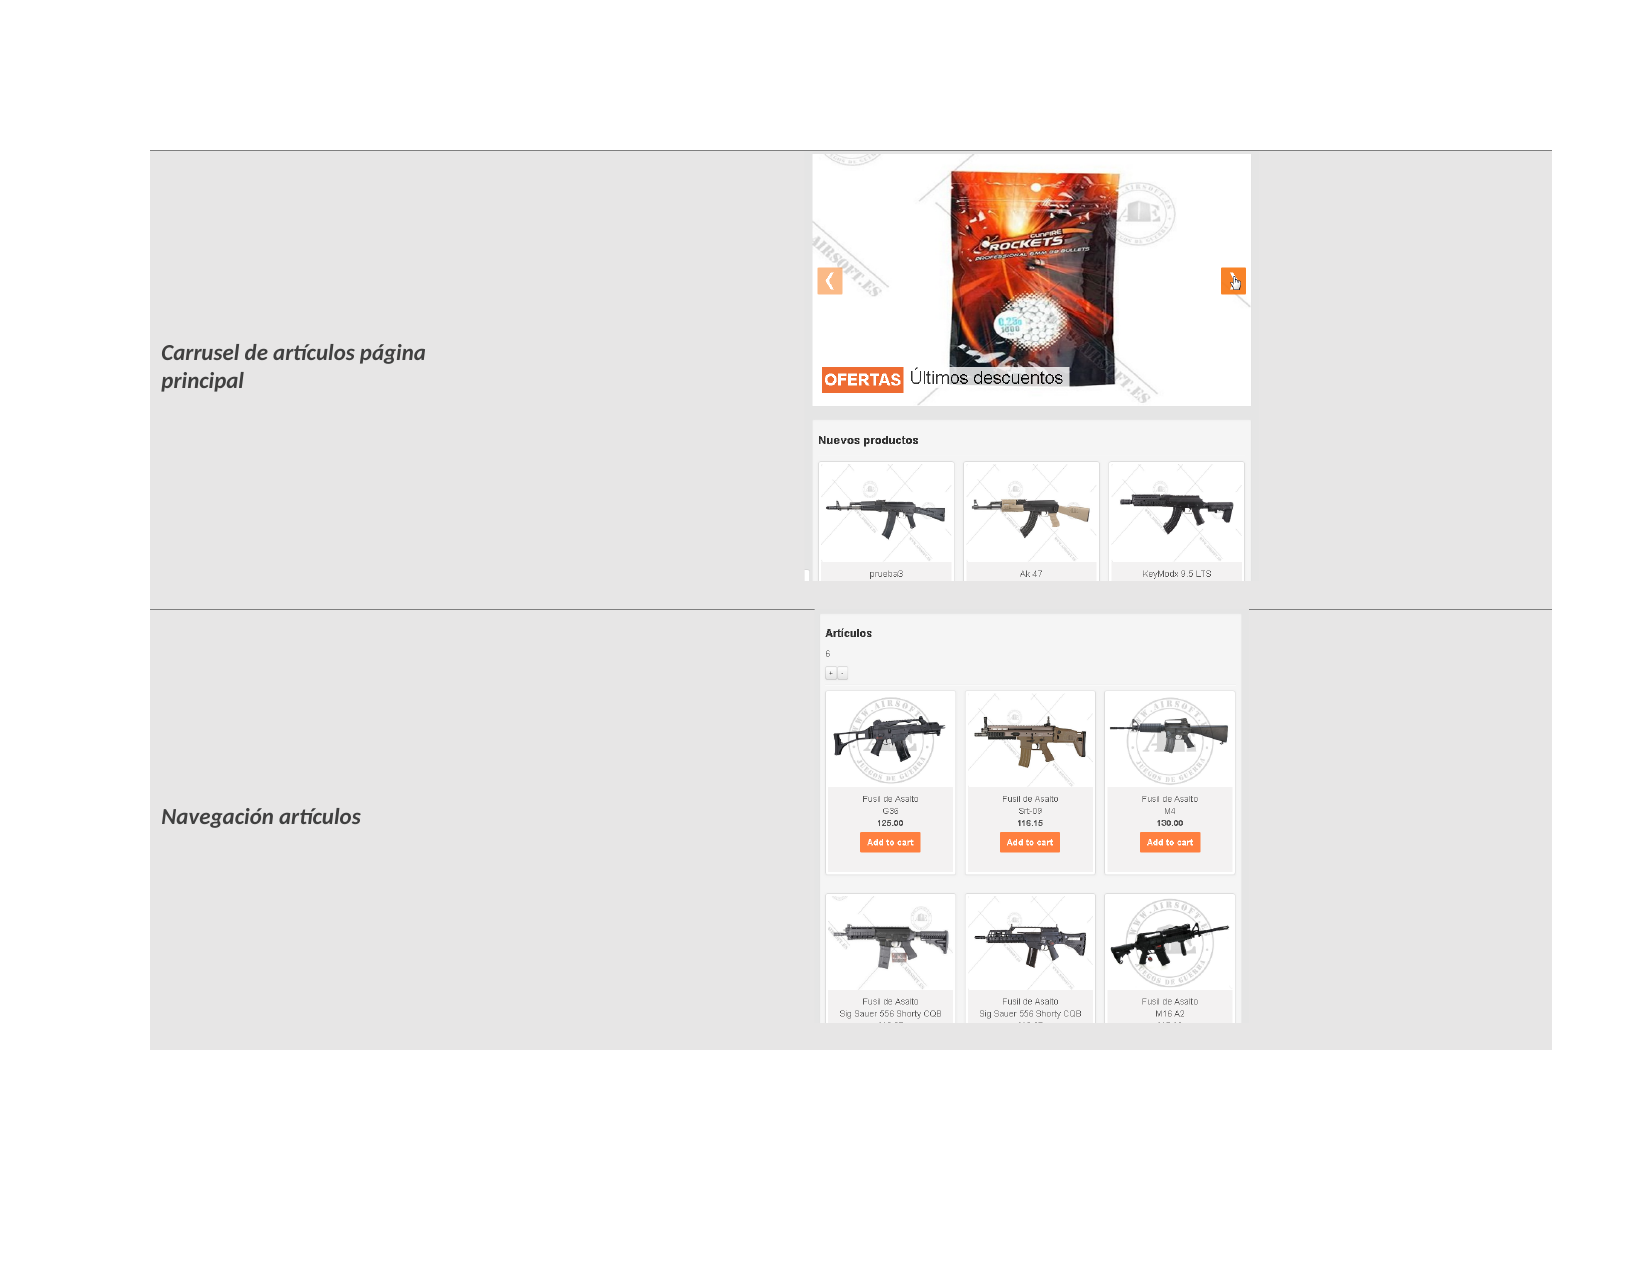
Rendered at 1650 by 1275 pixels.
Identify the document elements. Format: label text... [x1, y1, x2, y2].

picture [814, 609, 1249, 1023]
table_cell [511, 151, 1552, 609]
picture [804, 151, 1259, 581]
table_cell Navegación artículos [150, 610, 511, 1050]
table_cell [511, 610, 1552, 1050]
table_cell Carrusel de artículos página principal [150, 151, 511, 609]
